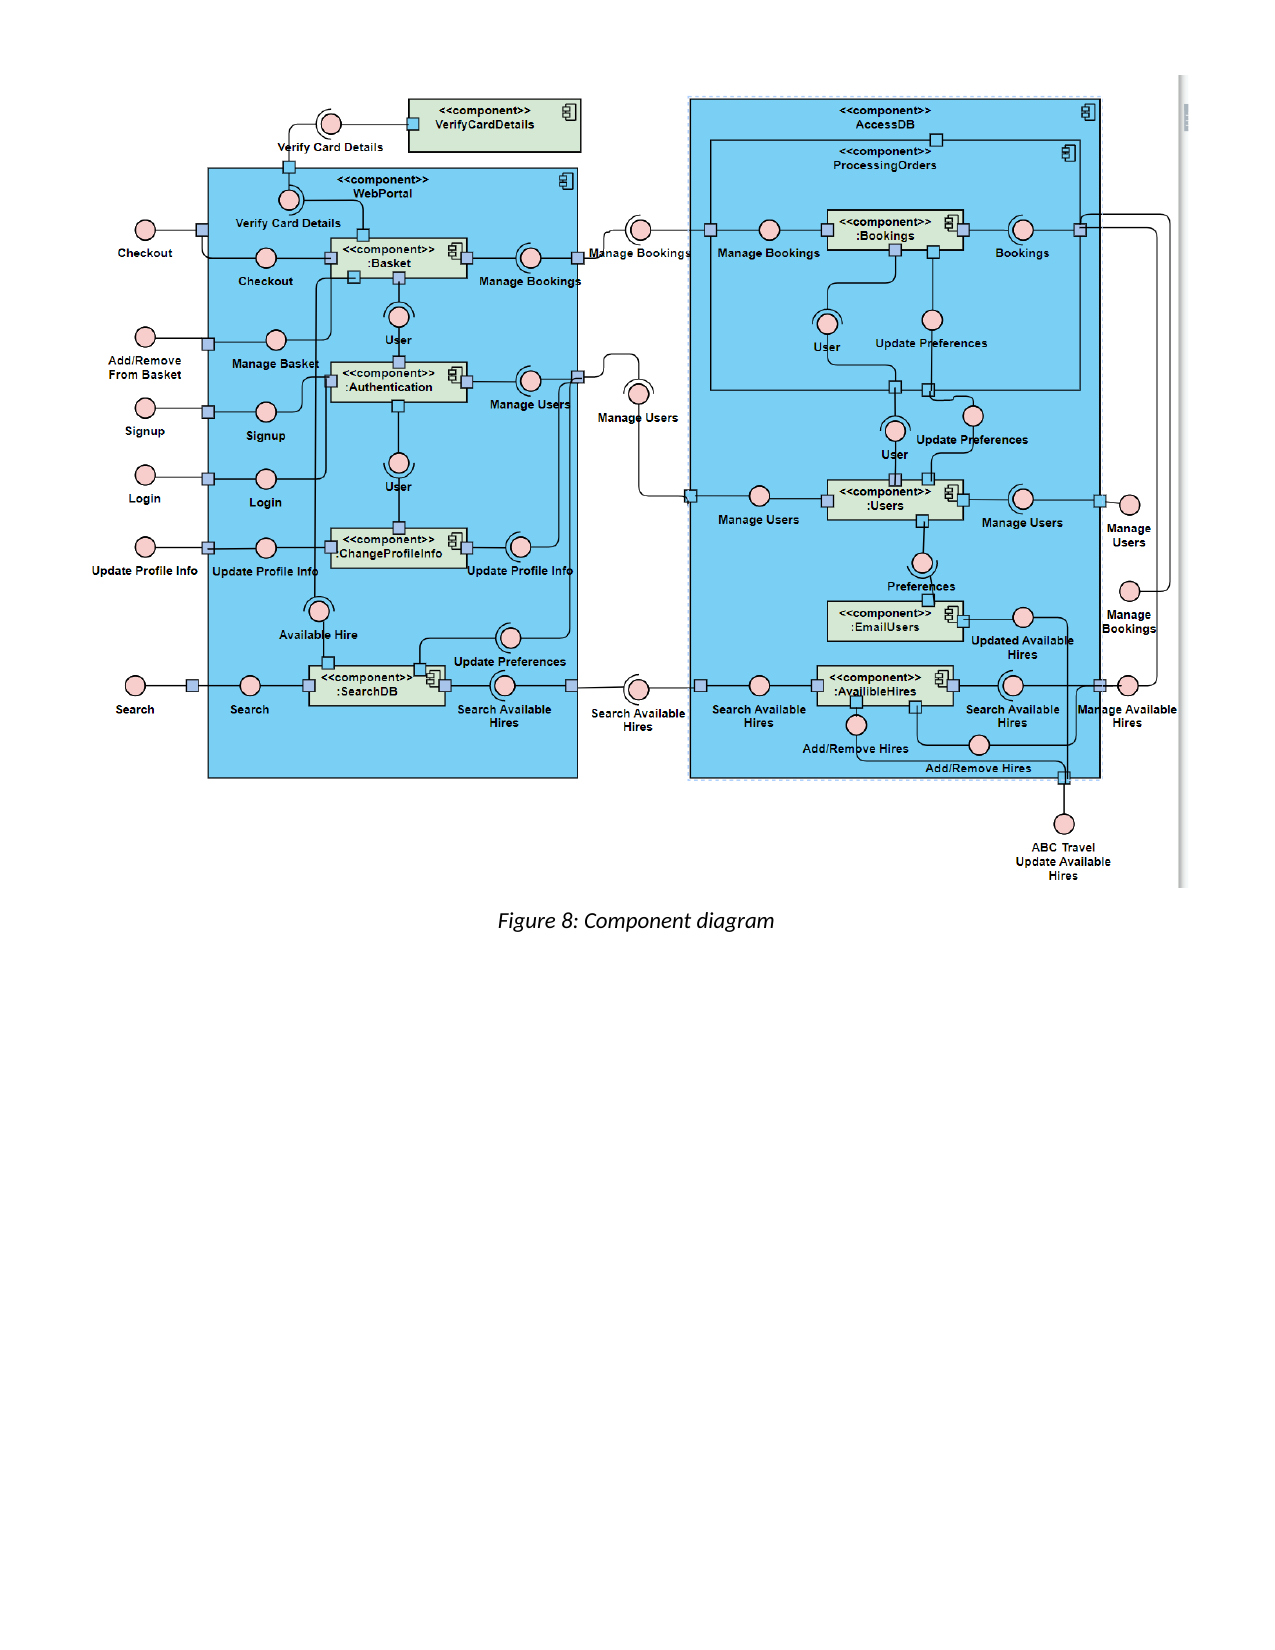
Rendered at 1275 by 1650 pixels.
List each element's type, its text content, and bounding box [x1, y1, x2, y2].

text Figure 8: Component diagram [75, 906, 1200, 934]
picture [86, 75, 1189, 888]
